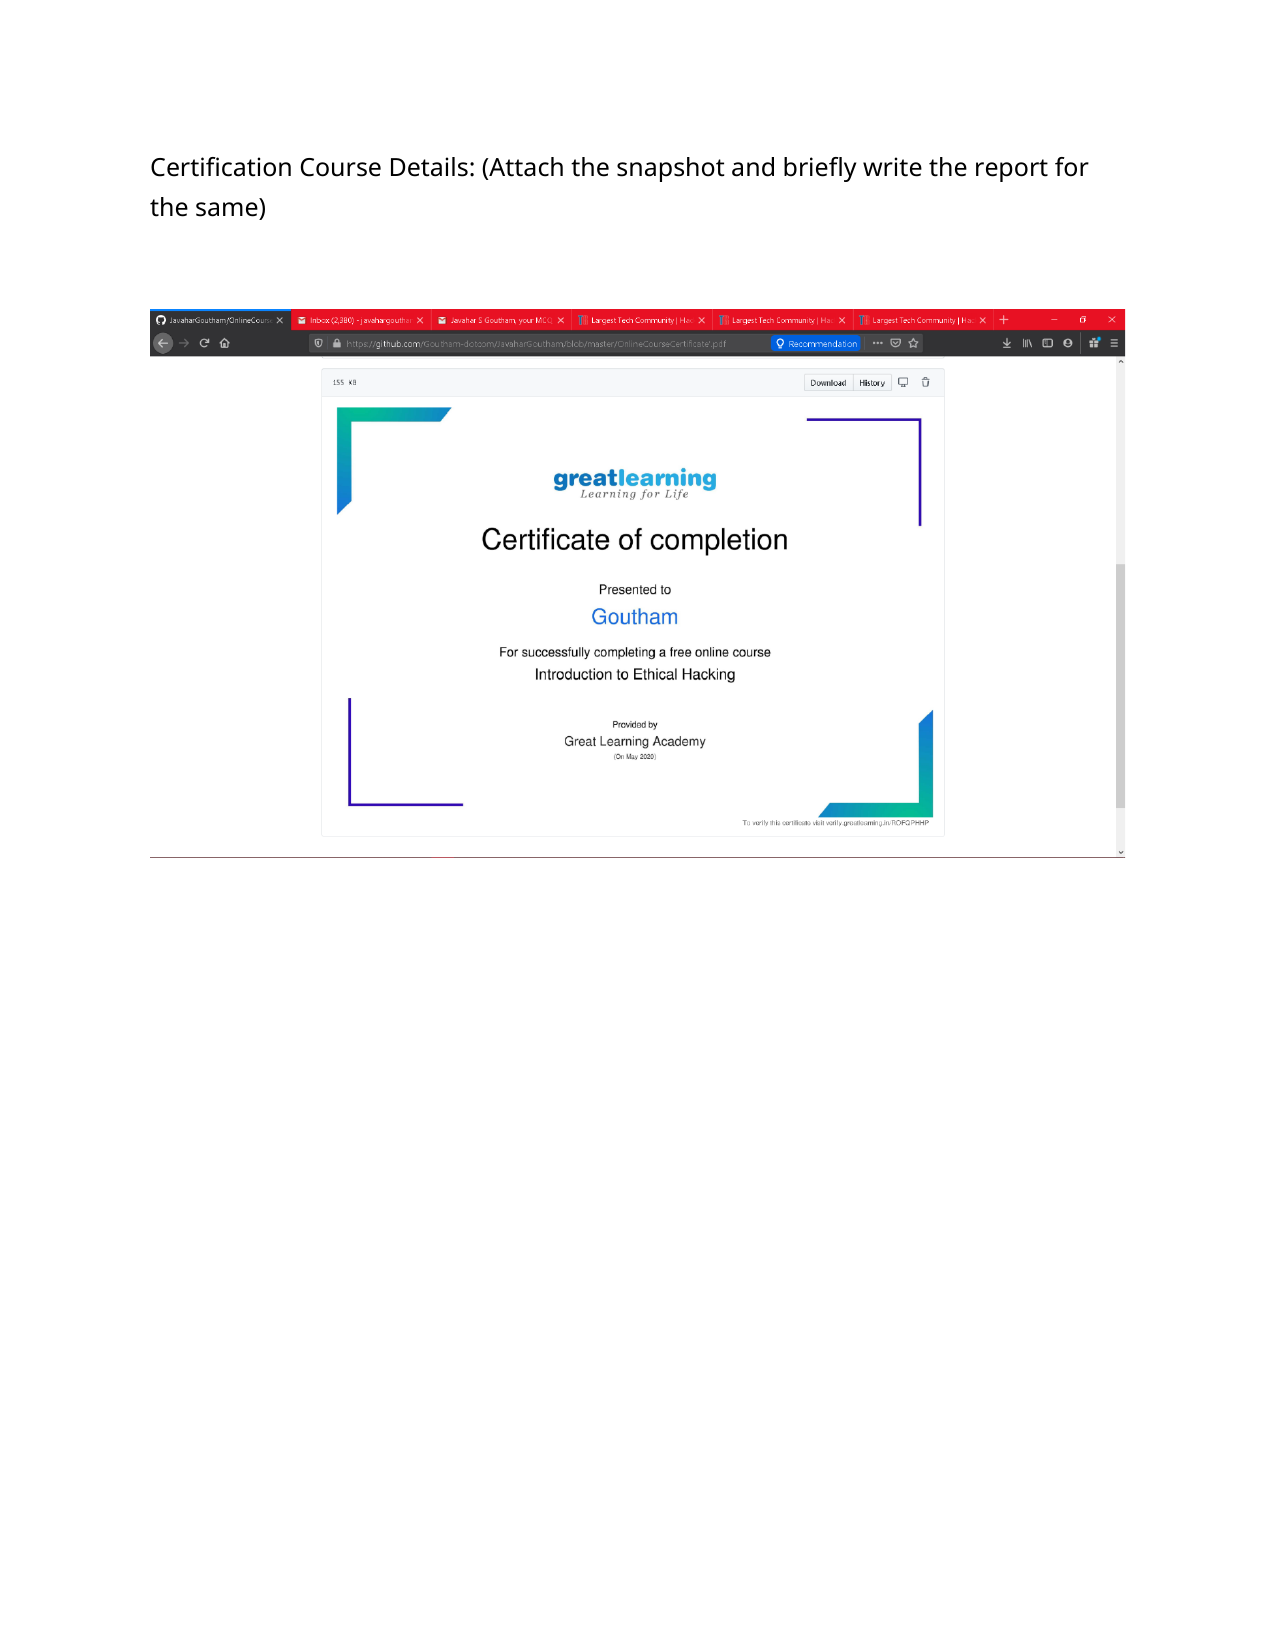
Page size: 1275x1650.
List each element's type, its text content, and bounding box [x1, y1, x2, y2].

picture [150, 309, 1125, 858]
text Certification Course Details: (Attach the snapshot and briefly write the report for the same) [150, 150, 1125, 223]
